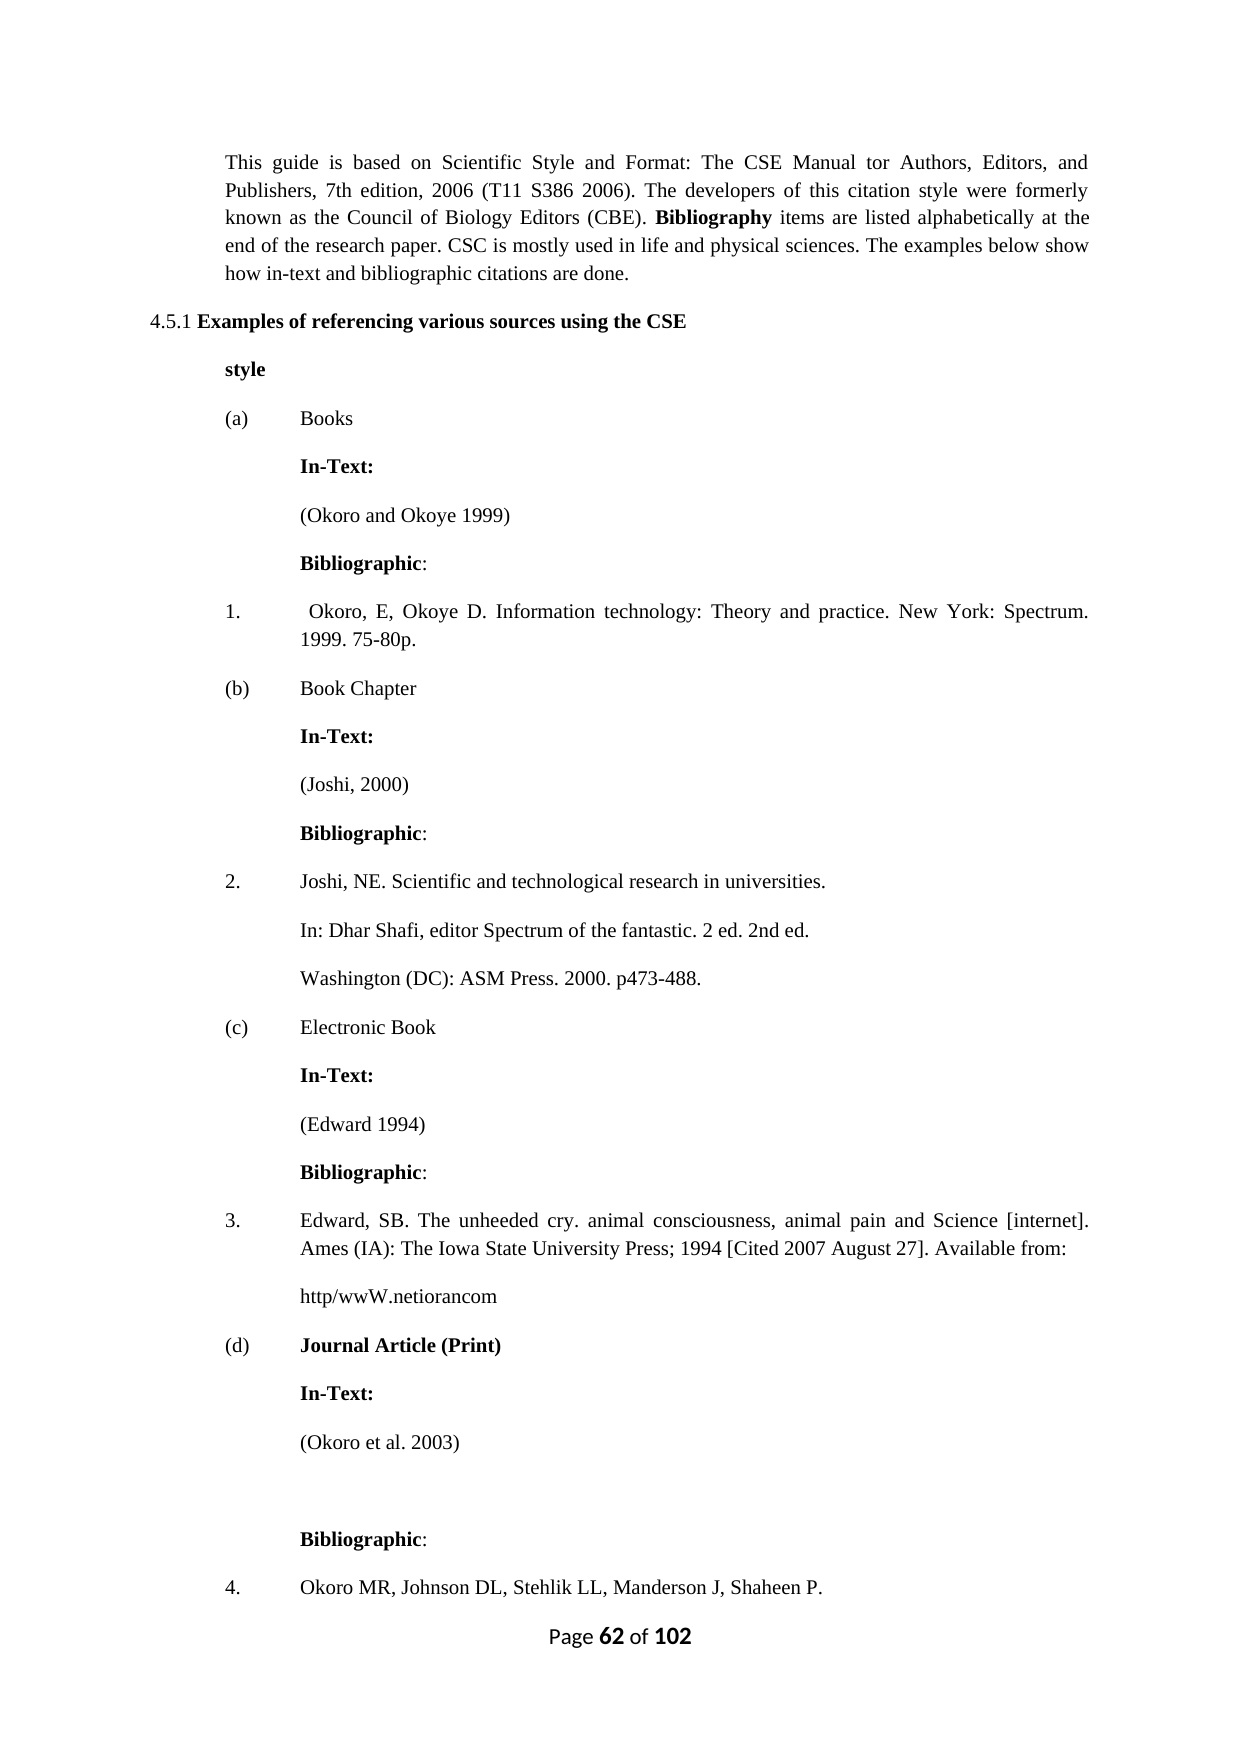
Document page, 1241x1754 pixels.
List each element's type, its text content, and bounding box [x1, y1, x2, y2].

text Bibliographic: [225, 821, 1090, 845]
text Bibliographic: [225, 1527, 1090, 1551]
text (Okoro et al. 2003) [225, 1430, 1090, 1454]
text 4. Okoro MR, Johnson DL, Stehlik LL, Manderson J, Shaheen P. [150, 1575, 1090, 1599]
text In: Dhar Shafi, editor Spectrum of the fantastic. 2 ed. 2nd ed. [225, 918, 1090, 942]
text Washington (DC): ASM Press. 2000. p473-488. [225, 966, 1090, 990]
text 2. Joshi, NE. Scientific and technological research in universities. [150, 869, 1090, 893]
text (Joshi, 2000) [225, 772, 1090, 796]
text In-Text: [225, 1381, 1090, 1405]
text Bibliographic: [225, 551, 1090, 575]
text In-Text: [225, 1063, 1090, 1087]
text (a) Books [150, 406, 1090, 430]
text Bibliographic: [225, 1160, 1090, 1184]
text (Okoro and Okoye 1999) [225, 503, 1090, 527]
text (b) Book Chapter [150, 676, 1090, 699]
text style [150, 357, 1090, 381]
text (c) Electronic Book [150, 1014, 1090, 1039]
text 1. Okoro, E, Okoye D. Information technology: Theory and practice. New York: Spectrum. 1999. 75-80p. [225, 599, 1090, 651]
text This guide is based on Scientific Style and Format: The CSE Manual tor Authors, Editors, and Publishers, 7th edition, 2006 (T11 S386 2006). The developers of this citation style were formerly known as the Council of Biology Editors (CBE). Bibliography items are listed alphabetically at the end of the research paper. CSC is mostly used in life and physical sciences. The examples below show how in-text and bibliographic citations are done. [225, 150, 1090, 284]
text http/wwW.netiorancom [225, 1284, 1090, 1308]
text In-Text: [225, 724, 1090, 748]
text 3. Edward, SB. The unheeded cry. animal consciousness, animal pain and Science [internet]. Ames (IA): The Iowa State University Press; 1994 [Cited 2007 August 27]. Available from: [225, 1208, 1090, 1260]
text (Edward 1994) [225, 1111, 1090, 1136]
text (d) Journal Article (Print) [150, 1333, 1090, 1357]
text In-Text: [225, 454, 1090, 478]
text 4.5.1 Examples of referencing various sources using the CSE [150, 309, 1090, 333]
